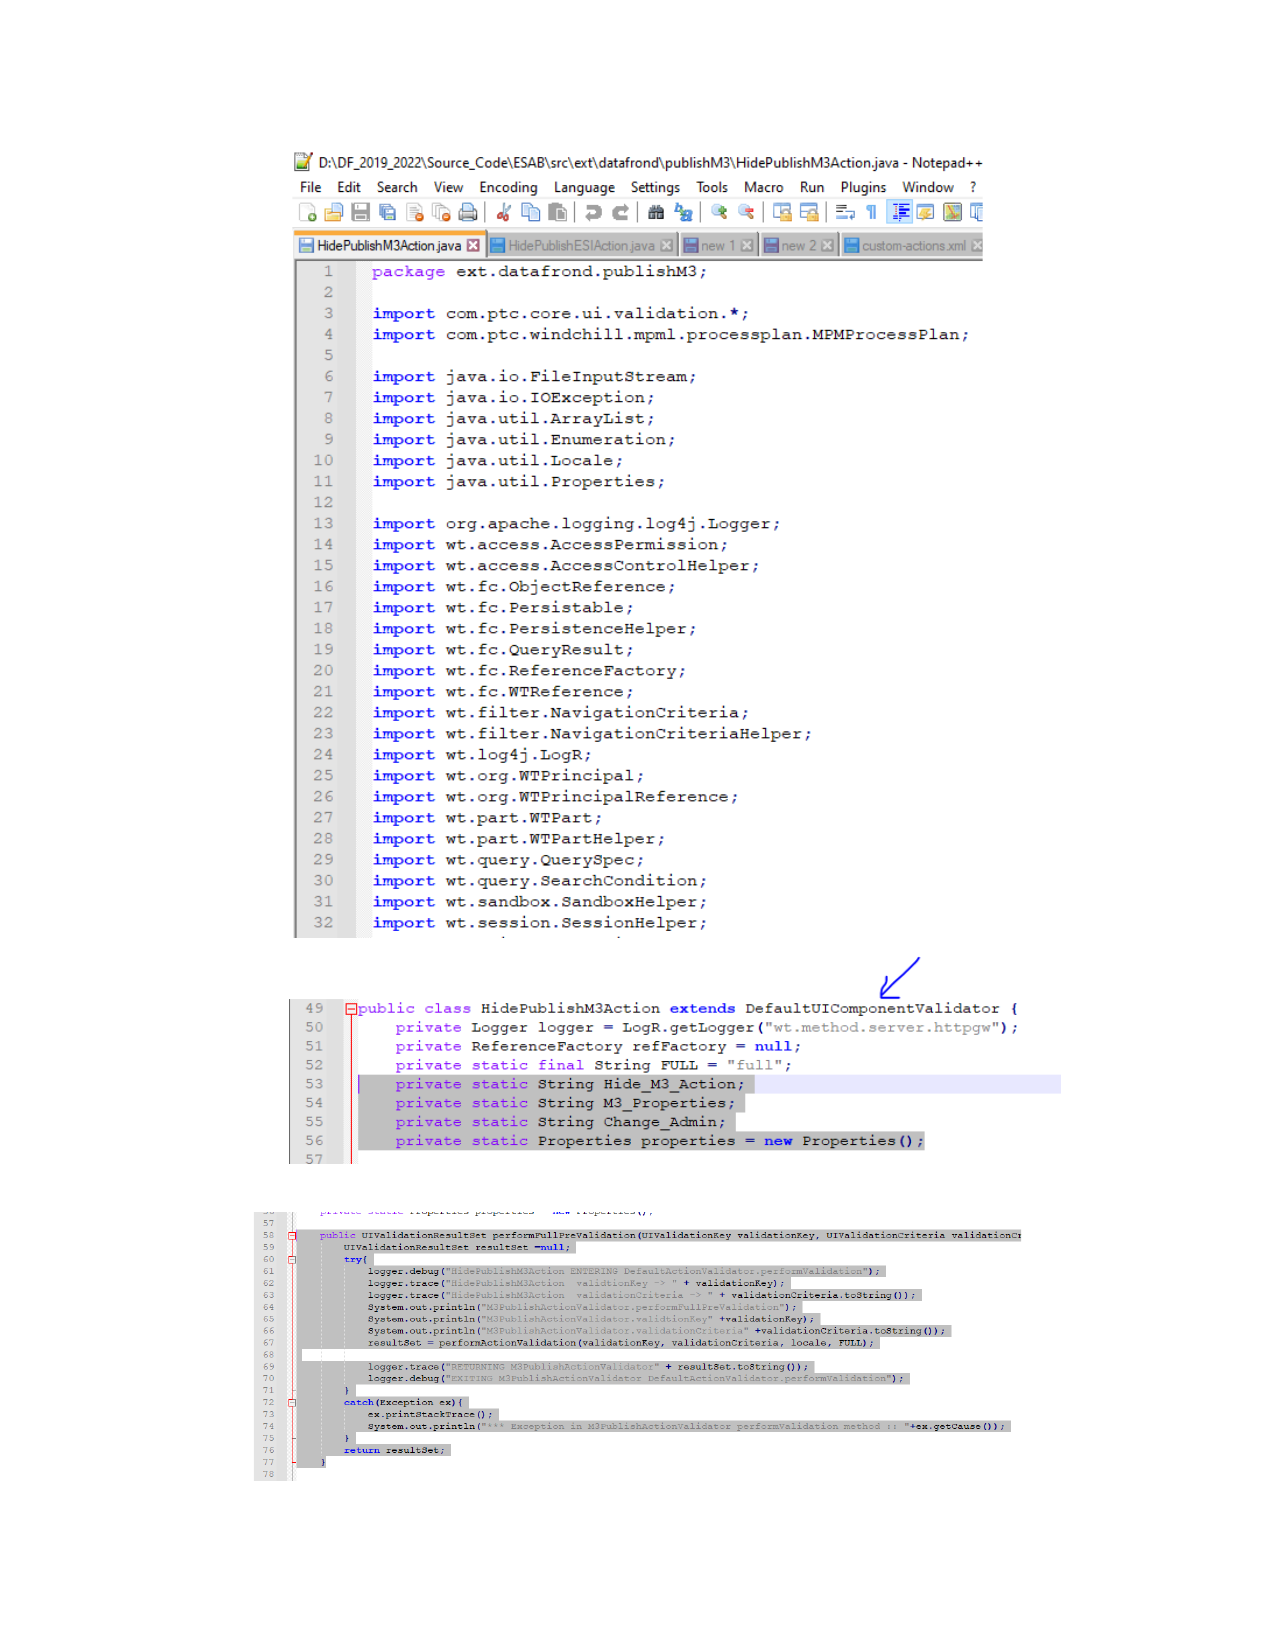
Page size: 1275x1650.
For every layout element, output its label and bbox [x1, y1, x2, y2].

picture [253, 1212, 1022, 1481]
picture [289, 956, 1061, 1164]
picture [292, 150, 983, 938]
